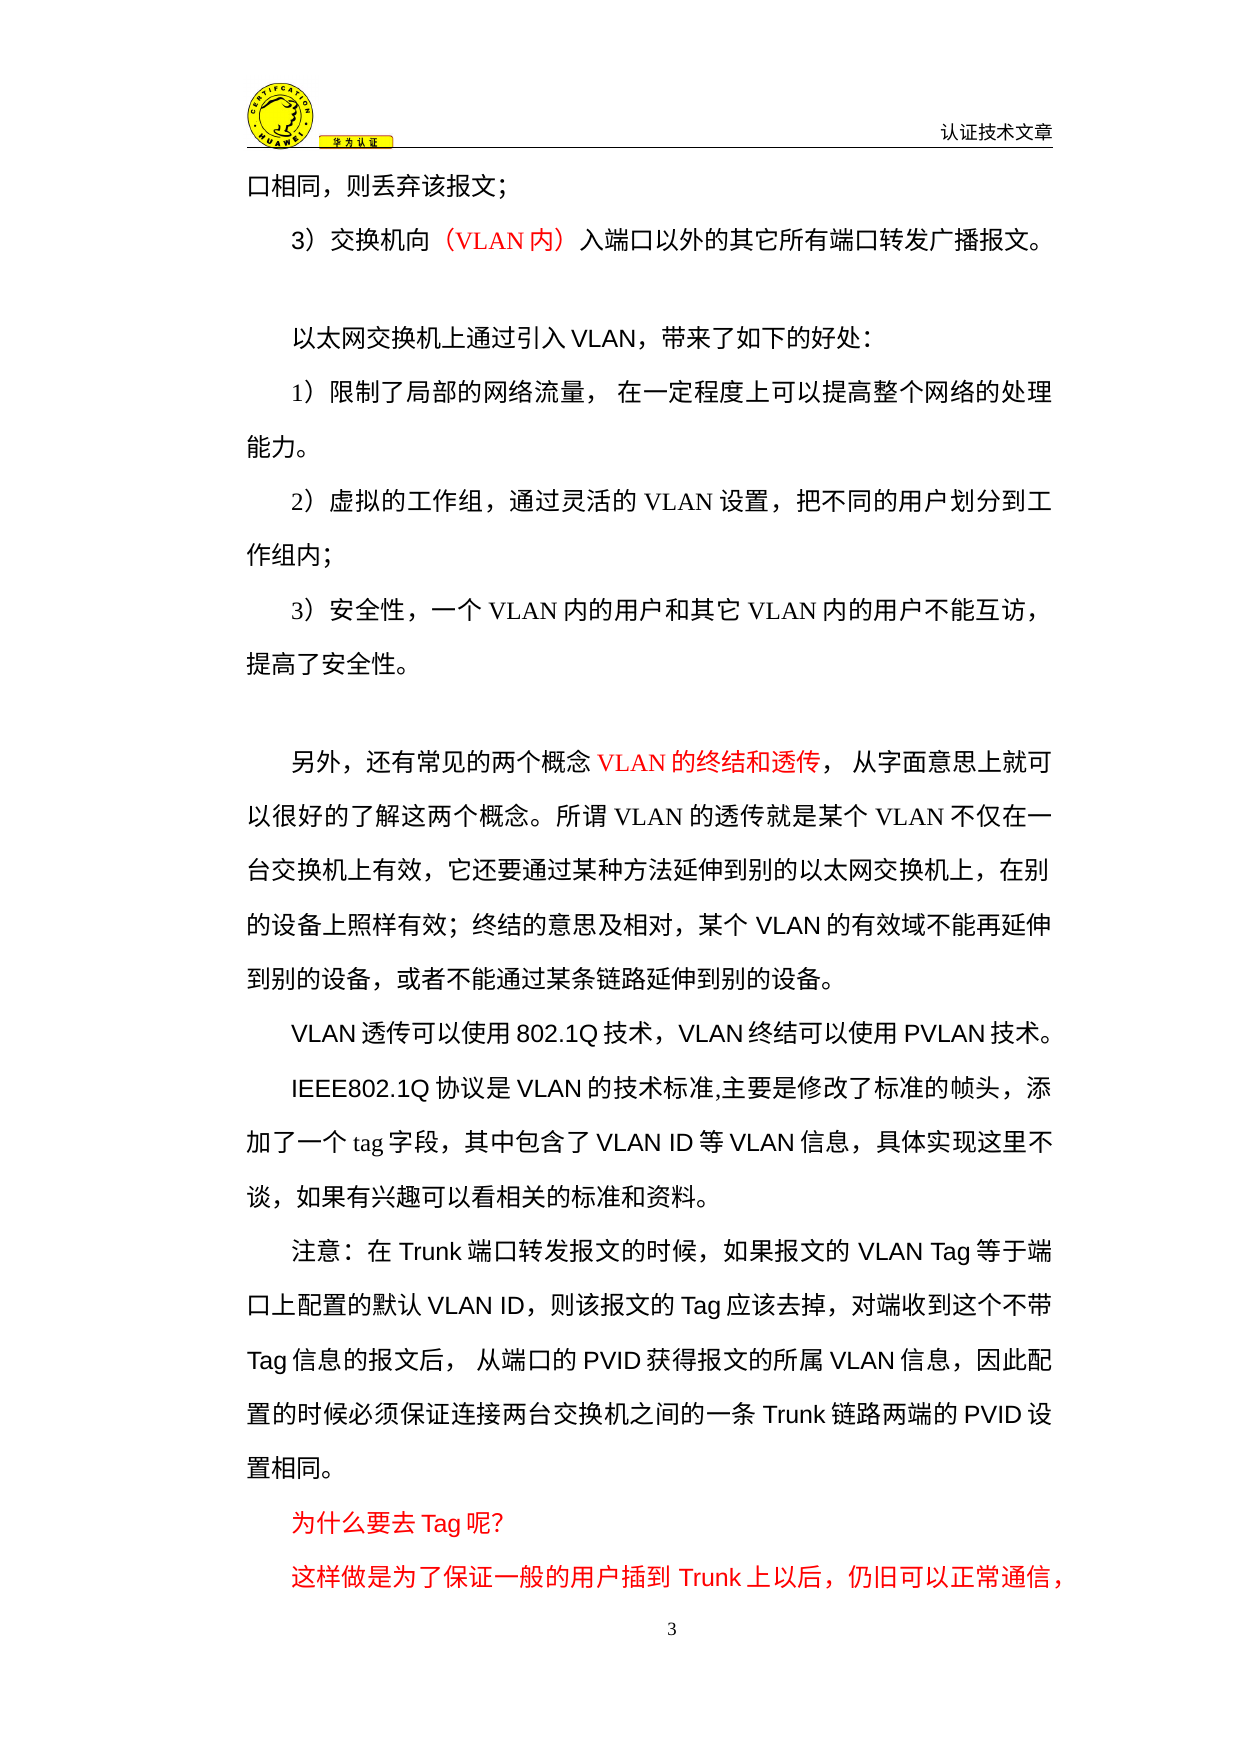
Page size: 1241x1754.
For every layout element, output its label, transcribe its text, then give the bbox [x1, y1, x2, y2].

text 1）限制了局部的网络流量， 在一定程度上可以提高整个网络的处理能力。 [247, 373, 1053, 463]
text 2）虚拟的工作组，通过灵活的VLAN设置，把不同的用户划分到工作组内； [247, 481, 1053, 572]
text 2）如果交换机收到的报文中源MAC地址和目的MAC地址所在的端口相同，则丢弃该报文； [247, 166, 1053, 203]
text IEEE802.1Q协议是VLAN的技术标准,主要是修改了标准的帧头，添加了一个tag字段，其中包含了VLAN ID等VLAN信息，具体实现这里不谈，如果有兴趣可以看相关的标准和资料。 [247, 1068, 1053, 1213]
text 另外，还有常见的两个概念VLAN的终结和透传， 从字面意思上就可以很好的了解这两个概念。所谓VLAN的透传就是某个VLAN不仅在一台交换机上有效，它还要通过某种方法延伸到别的以太网交换机上，在别的设备上照样有效；终结的意思及相对，某个VLAN的有效域不能再延伸到别的设备，或者不能通过某条链路延伸到别的设备。 [247, 742, 1053, 996]
picture [243, 75, 394, 151]
text 这样做是为了保证一般的用户插到Trunk上以后，仍旧可以正常通信，因为普通用户无法识别带有802.1Q Vlan信息的报文。 [247, 1558, 1053, 1594]
text VLAN透传可以使用802.1Q技术，VLAN终结可以使用PVLAN技术。 [247, 1014, 1053, 1050]
text 3）交换机向（VLAN内）入端口以外的其它所有端口转发广播报文。 [247, 221, 1053, 257]
text 以太网交换机上通过引入VLAN，带来了如下的好处： [247, 318, 1053, 354]
text 3）安全性，一个VLAN内的用户和其它VLAN内的用户不能互访，提高了安全性。 [247, 590, 1053, 681]
text 注意：在Trunk端口转发报文的时候，如果报文的VLAN Tag等于端口上配置的默认VLAN ID，则该报文的Tag应该去掉，对端收到这个不带Tag信息的报文后， 从端口的PVID获得报文的所属VLAN信息，因此配置的时候必须保证连接两台交换机之间的一条Trunk链路两端的PVID设置相同。 [247, 1231, 1053, 1485]
text 为什么要去Tag呢？ [247, 1503, 1053, 1539]
